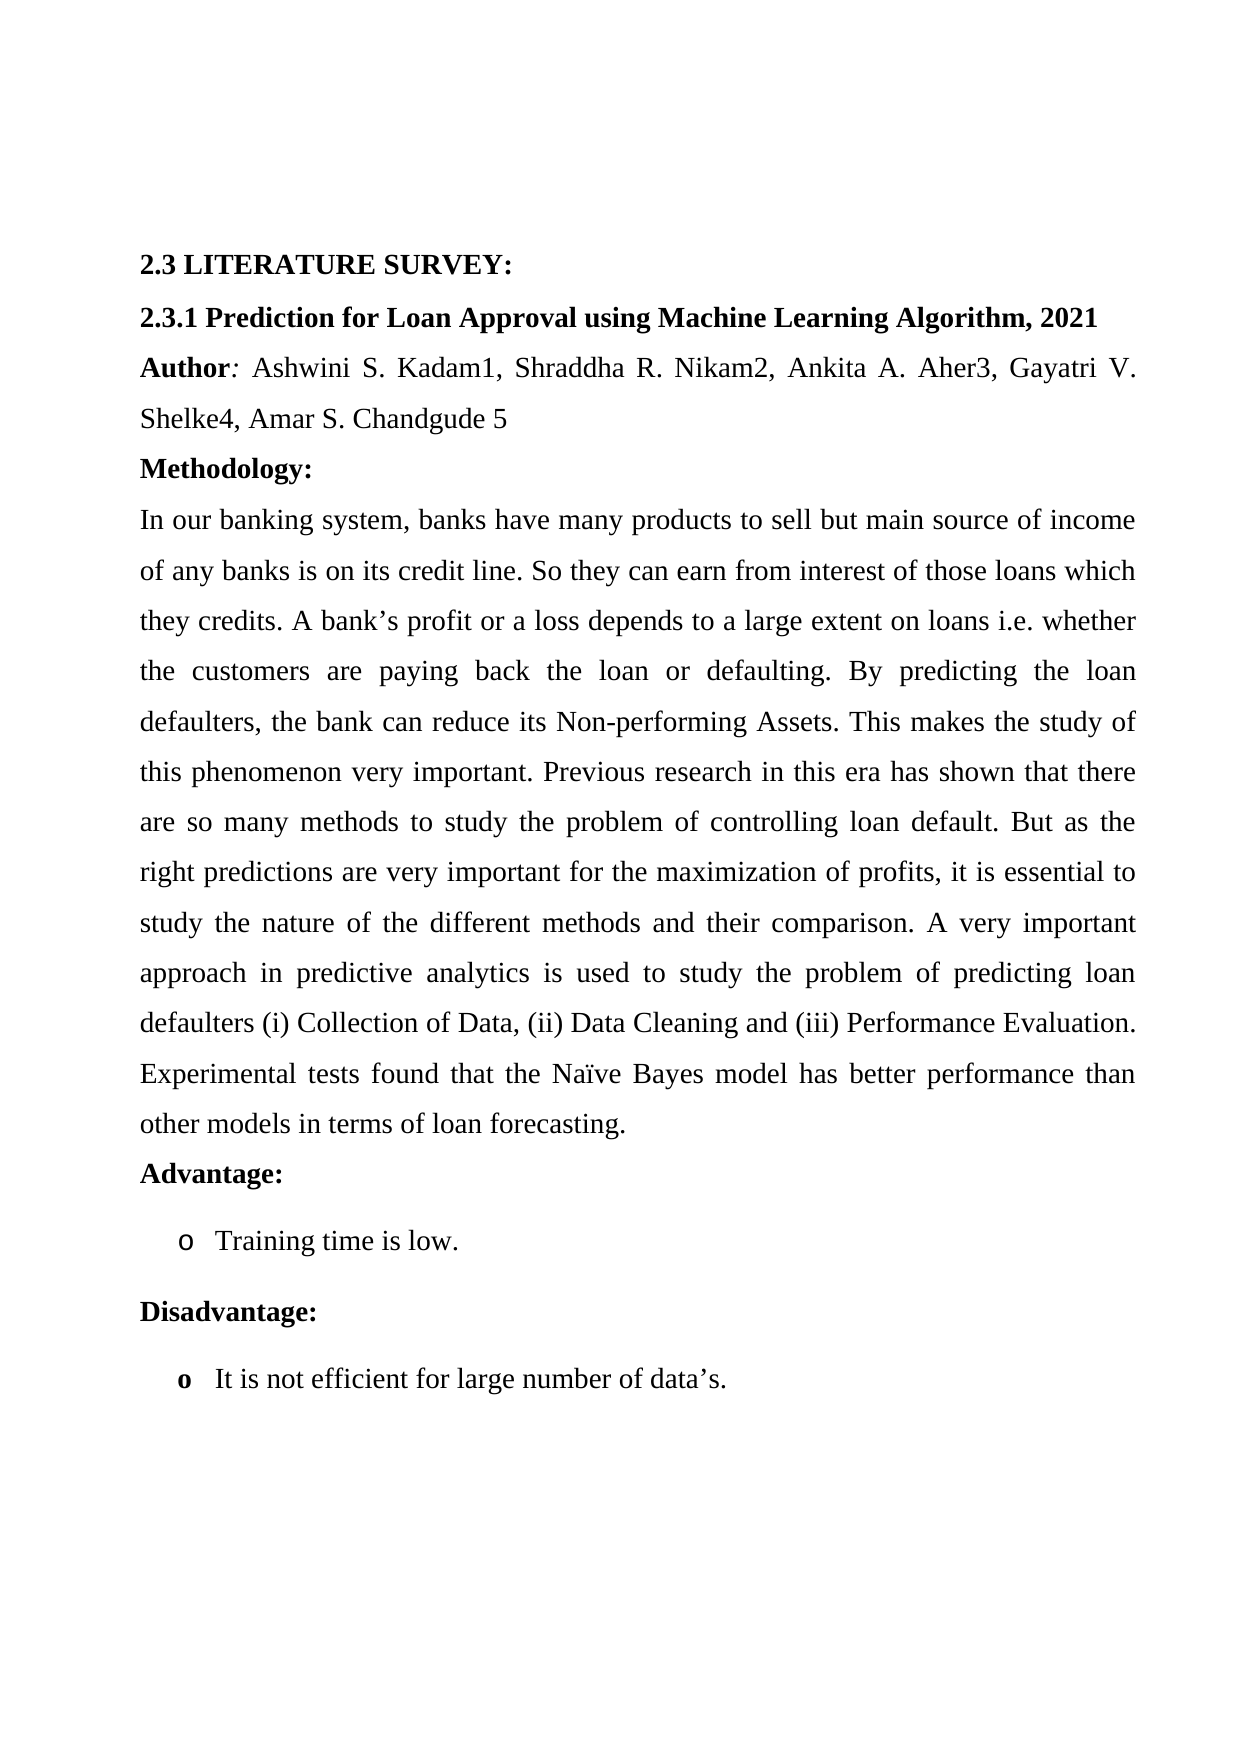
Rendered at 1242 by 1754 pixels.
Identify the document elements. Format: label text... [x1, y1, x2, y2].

text Disadvantage: [139, 1294, 1137, 1328]
text In our banking system, banks have many products to sell but main source of income of any banks is on its credit line. So they can earn from interest of those loans which they credits. A bank’s profit or a loss depends to a large extent on loans i.e. whether the customers are paying back the loan or defaulting. By predicting the loan defaulters, the bank can reduce its Non-performing Assets. This makes the study of this phenomenon very important. Previous research in this era has shown that there are so many methods to study the problem of controlling loan default. But as the right predictions are very important for the maximization of profits, it is essential to study the nature of the different methods and their comparison. A very important approach in predictive analytics is used to study the problem of predicting loan defaulters (i) Collection of Data, (ii) Data Cleaning and (iii) Performance Evaluation. Experimental tests found that the Naïve Bayes model has better performance than other models in terms of loan forecasting. [139, 502, 1137, 1140]
text 2.3 LITERATURE SURVEY: [139, 247, 1137, 281]
text Methodology: [139, 451, 1137, 484]
list Training time is low. [177, 1223, 1137, 1259]
text Advantage: [139, 1156, 1137, 1190]
text 2.3.1 Prediction for Loan Approval using Machine Learning Algorithm, 2021 [139, 300, 1137, 334]
text Author: Ashwini S. Kadam1, Shraddha R. Nikam2, Ankita A. Aher3, Gayatri V. Shelke4, Amar S. Chandgude 5 [139, 350, 1137, 434]
list It is not efficient for large number of data’s. [177, 1361, 1137, 1395]
